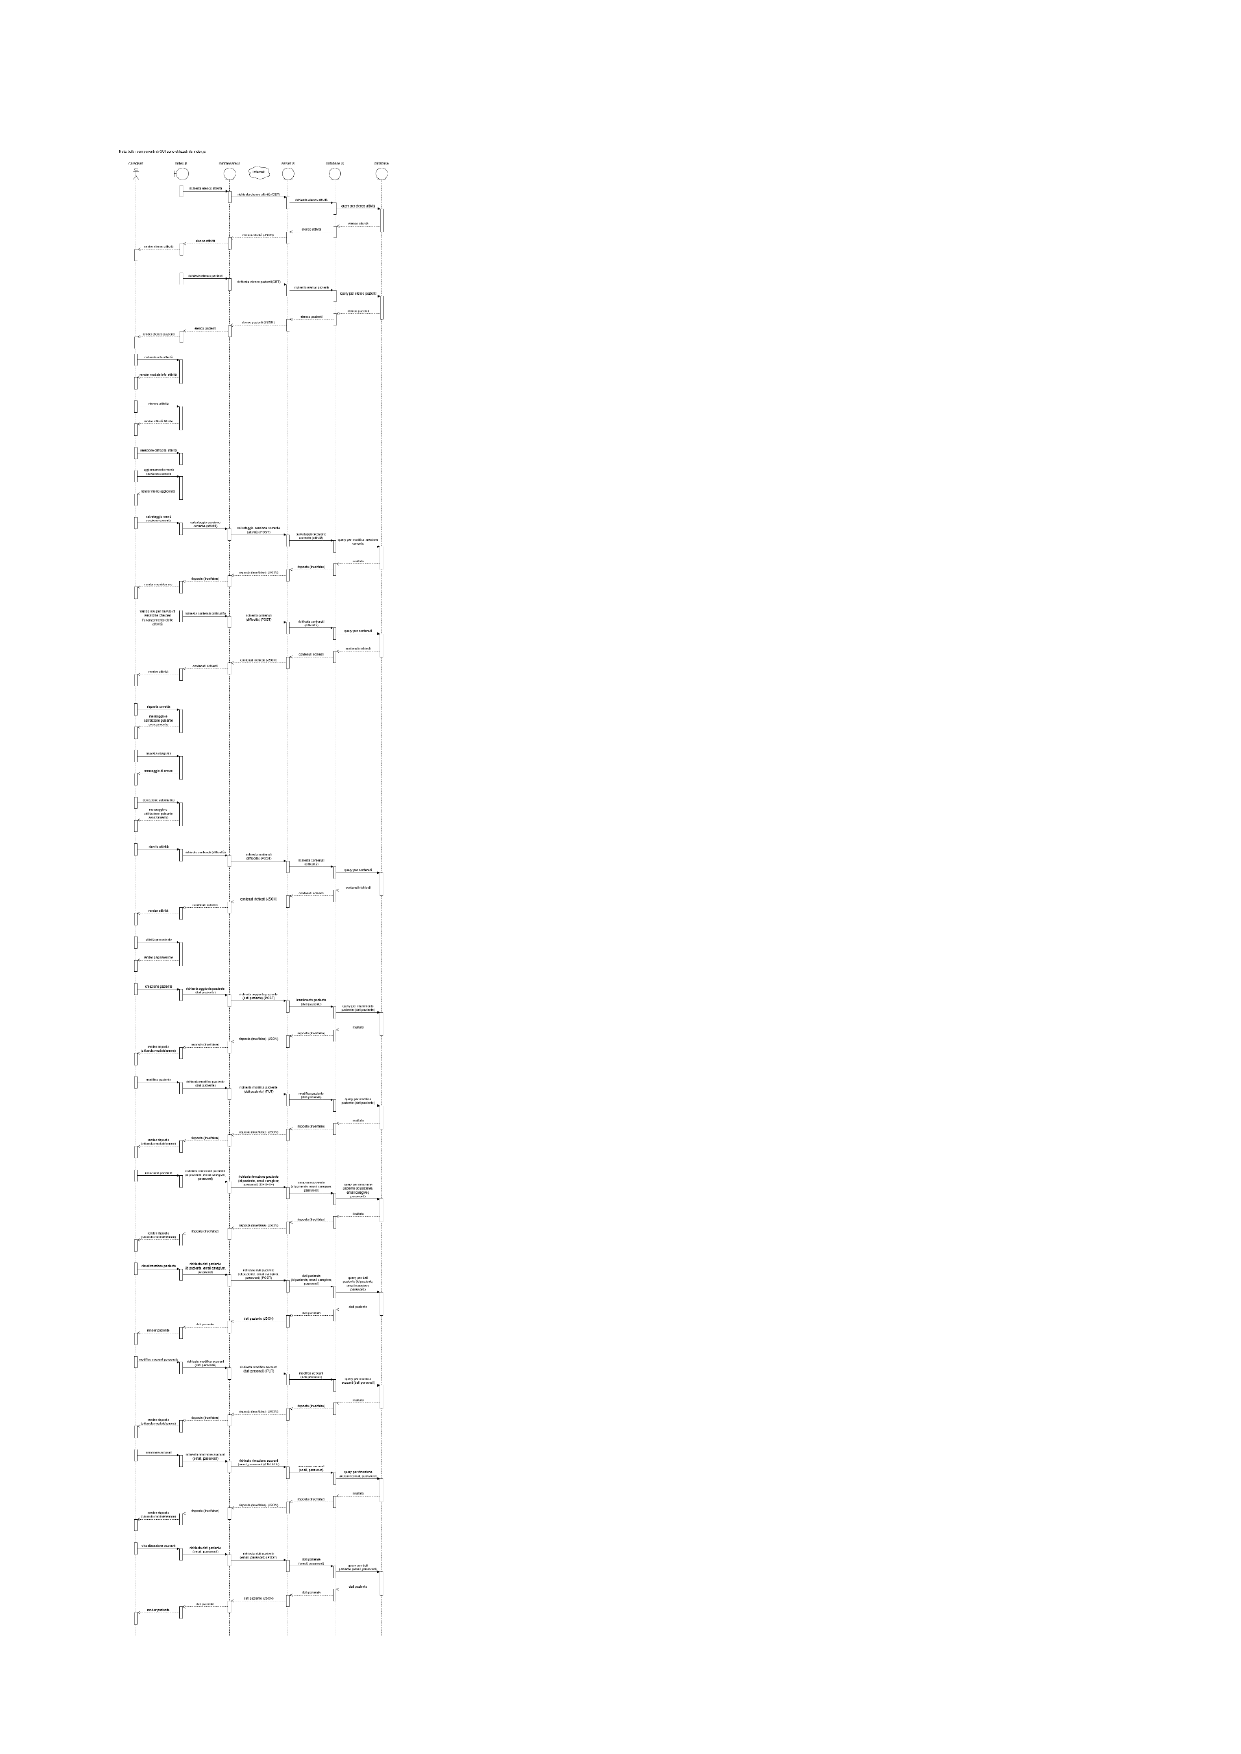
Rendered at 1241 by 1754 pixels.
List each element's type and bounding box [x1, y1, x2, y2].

picture [118, 147, 389, 1636]
